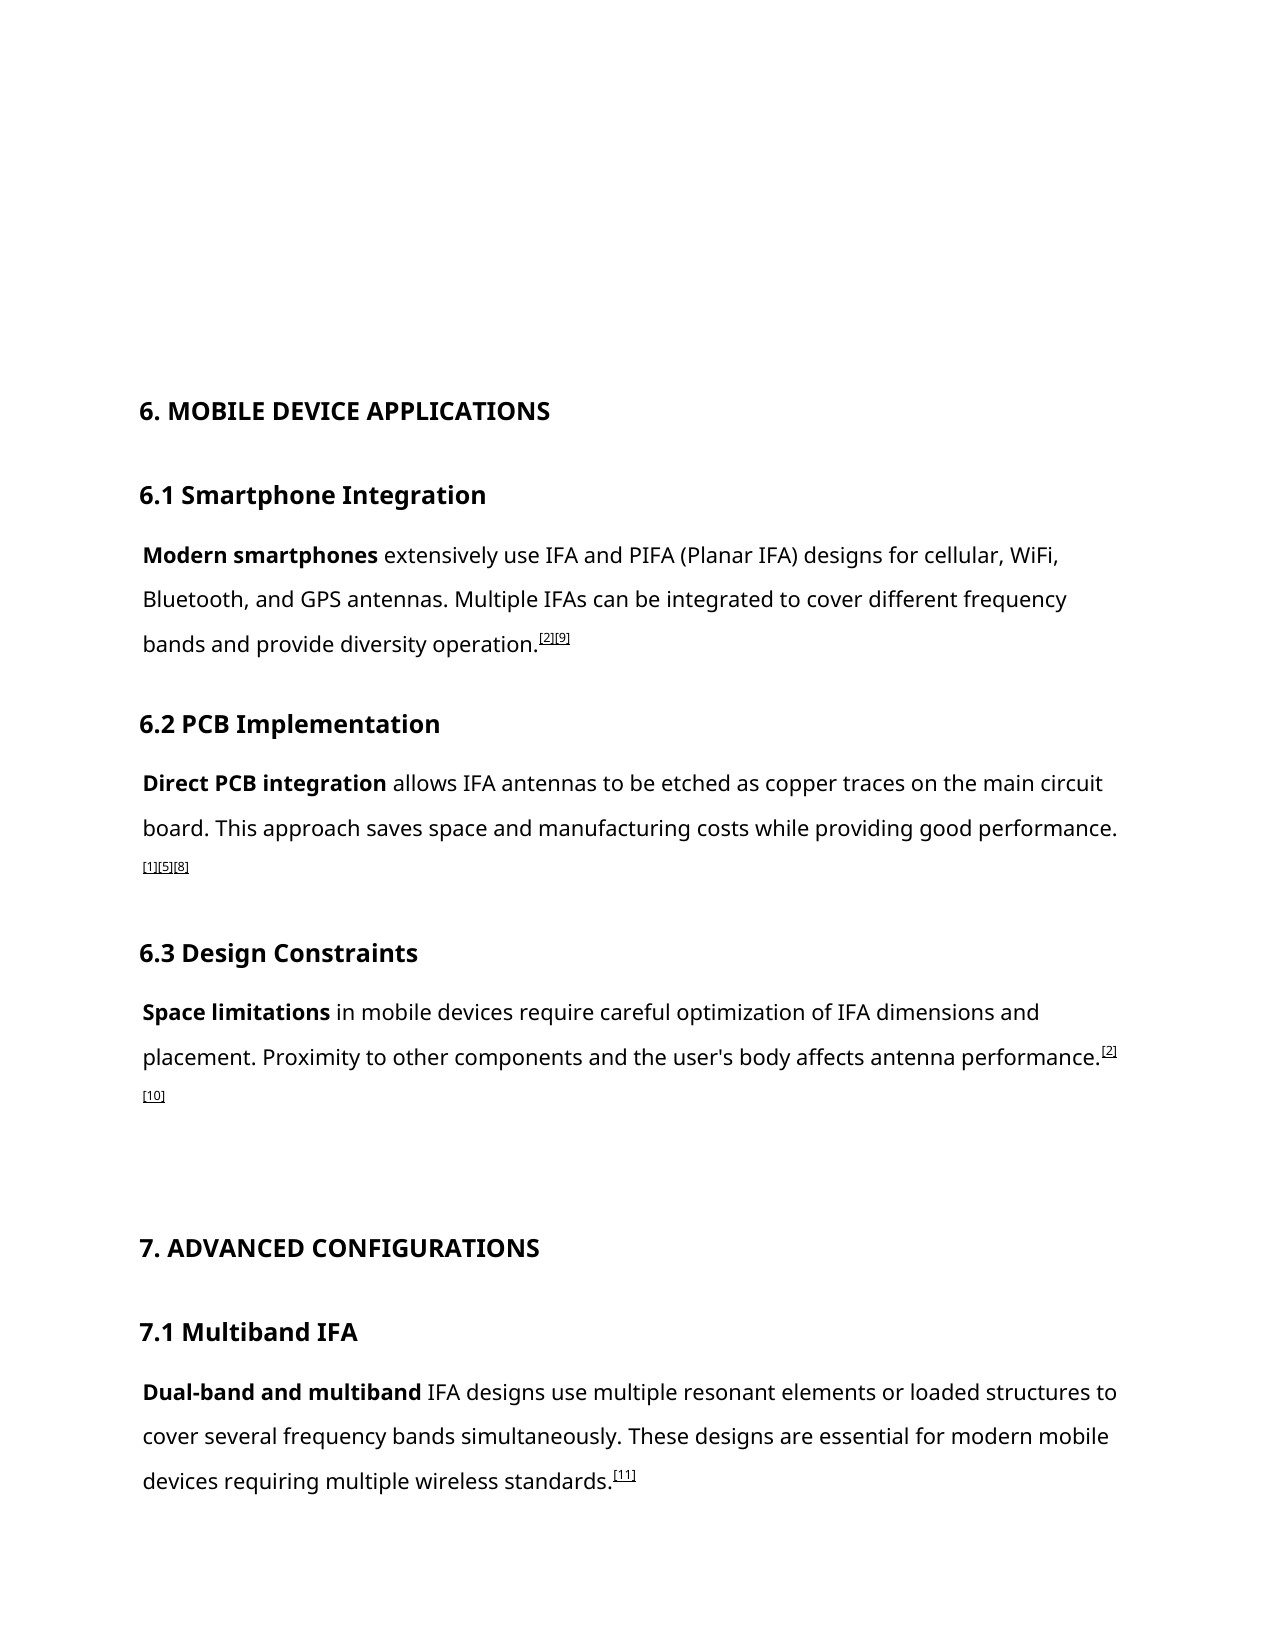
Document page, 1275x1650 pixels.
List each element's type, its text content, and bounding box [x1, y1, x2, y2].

text Space limitations in mobile devices require careful optimization of IFA dimensions and placement. Proximity to other components and the user's body affects antenna performance.[2][10] [142, 997, 1133, 1116]
text 6. MOBILE DEVICE APPLICATIONS [139, 394, 1133, 428]
text 6.1 Smartphone Integration [139, 478, 1133, 512]
text Direct PCB integration allows IFA antennas to be etched as copper traces on the main circuit board. This approach saves space and manufacturing costs while providing good performance.[1][5][8] [142, 768, 1133, 888]
text 6.3 Design Constraints [139, 935, 1133, 969]
text 6.2 PCB Implementation [139, 706, 1133, 741]
text 7.1 Multiband IFA [139, 1314, 1133, 1349]
text Dual-band and multiband IFA designs use multiple resonant elements or loaded structures to cover several frequency bands simultaneously. These designs are essential for modern mobile devices requiring multiple wireless standards.[11] [142, 1377, 1133, 1496]
text 7. ADVANCED CONFIGURATIONS [139, 1231, 1133, 1265]
text Modern smartphones extensively use IFA and PIFA (Planar IFA) designs for cellular, WiFi, Bluetooth, and GPS antennas. Multiple IFAs can be integrated to cover different frequency bands and provide diversity operation.[2][9] [142, 539, 1133, 659]
